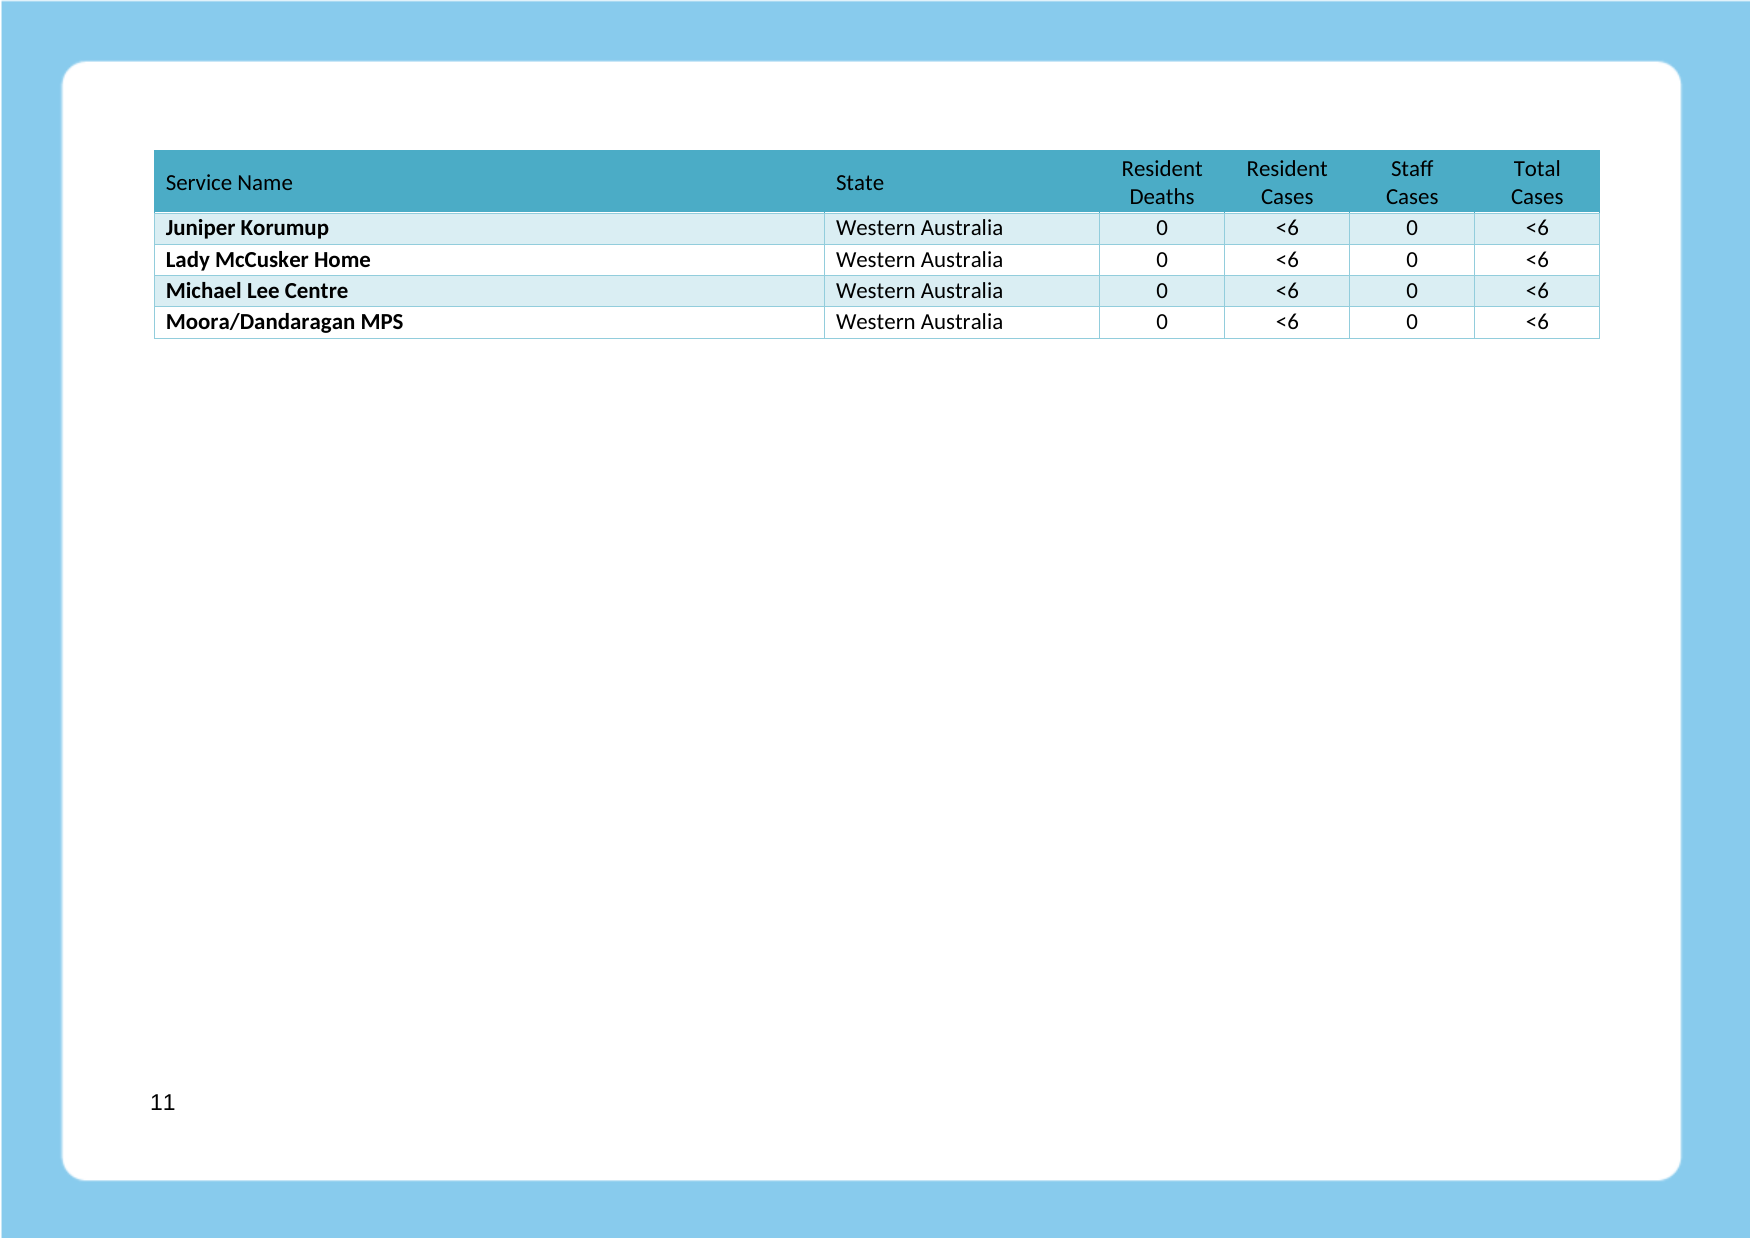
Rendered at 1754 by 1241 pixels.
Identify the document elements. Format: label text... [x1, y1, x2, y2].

table_cell Western Australia [825, 245, 1099, 275]
table_cell 0 [1100, 245, 1224, 275]
table_cell <6 [1475, 276, 1599, 306]
table_cell Lady McCusker Home [155, 245, 824, 275]
table_cell <6 [1475, 245, 1599, 275]
table_cell 0 [1100, 214, 1224, 244]
table_cell <6 [1225, 276, 1349, 306]
table_cell Moora/Dandaragan MPS [155, 307, 824, 337]
picture [3, 2, 1750, 1238]
table_header Total Cases [1475, 151, 1599, 212]
table_cell Juniper Korumup [155, 214, 824, 244]
table_cell Western Australia [825, 307, 1099, 337]
table_header Service Name [155, 151, 824, 212]
table_header State [825, 151, 1099, 212]
table_cell 0 [1100, 276, 1224, 306]
table_cell 0 [1100, 307, 1224, 337]
table_cell Western Australia [825, 276, 1099, 306]
table_cell <6 [1225, 214, 1349, 244]
table_cell 0 [1350, 245, 1474, 275]
table_cell 0 [1350, 307, 1474, 337]
table_cell Michael Lee Centre [155, 276, 824, 306]
table_cell 0 [1350, 276, 1474, 306]
table_header Resident Deaths [1100, 151, 1224, 212]
table_cell 0 [1350, 214, 1474, 244]
table_header Staff Cases [1350, 151, 1474, 212]
table_cell <6 [1475, 307, 1599, 337]
table_cell Western Australia [825, 214, 1099, 244]
table_cell <6 [1475, 214, 1599, 244]
table_header Resident Cases [1225, 151, 1349, 212]
table_cell <6 [1225, 307, 1349, 337]
table_cell <6 [1225, 245, 1349, 275]
